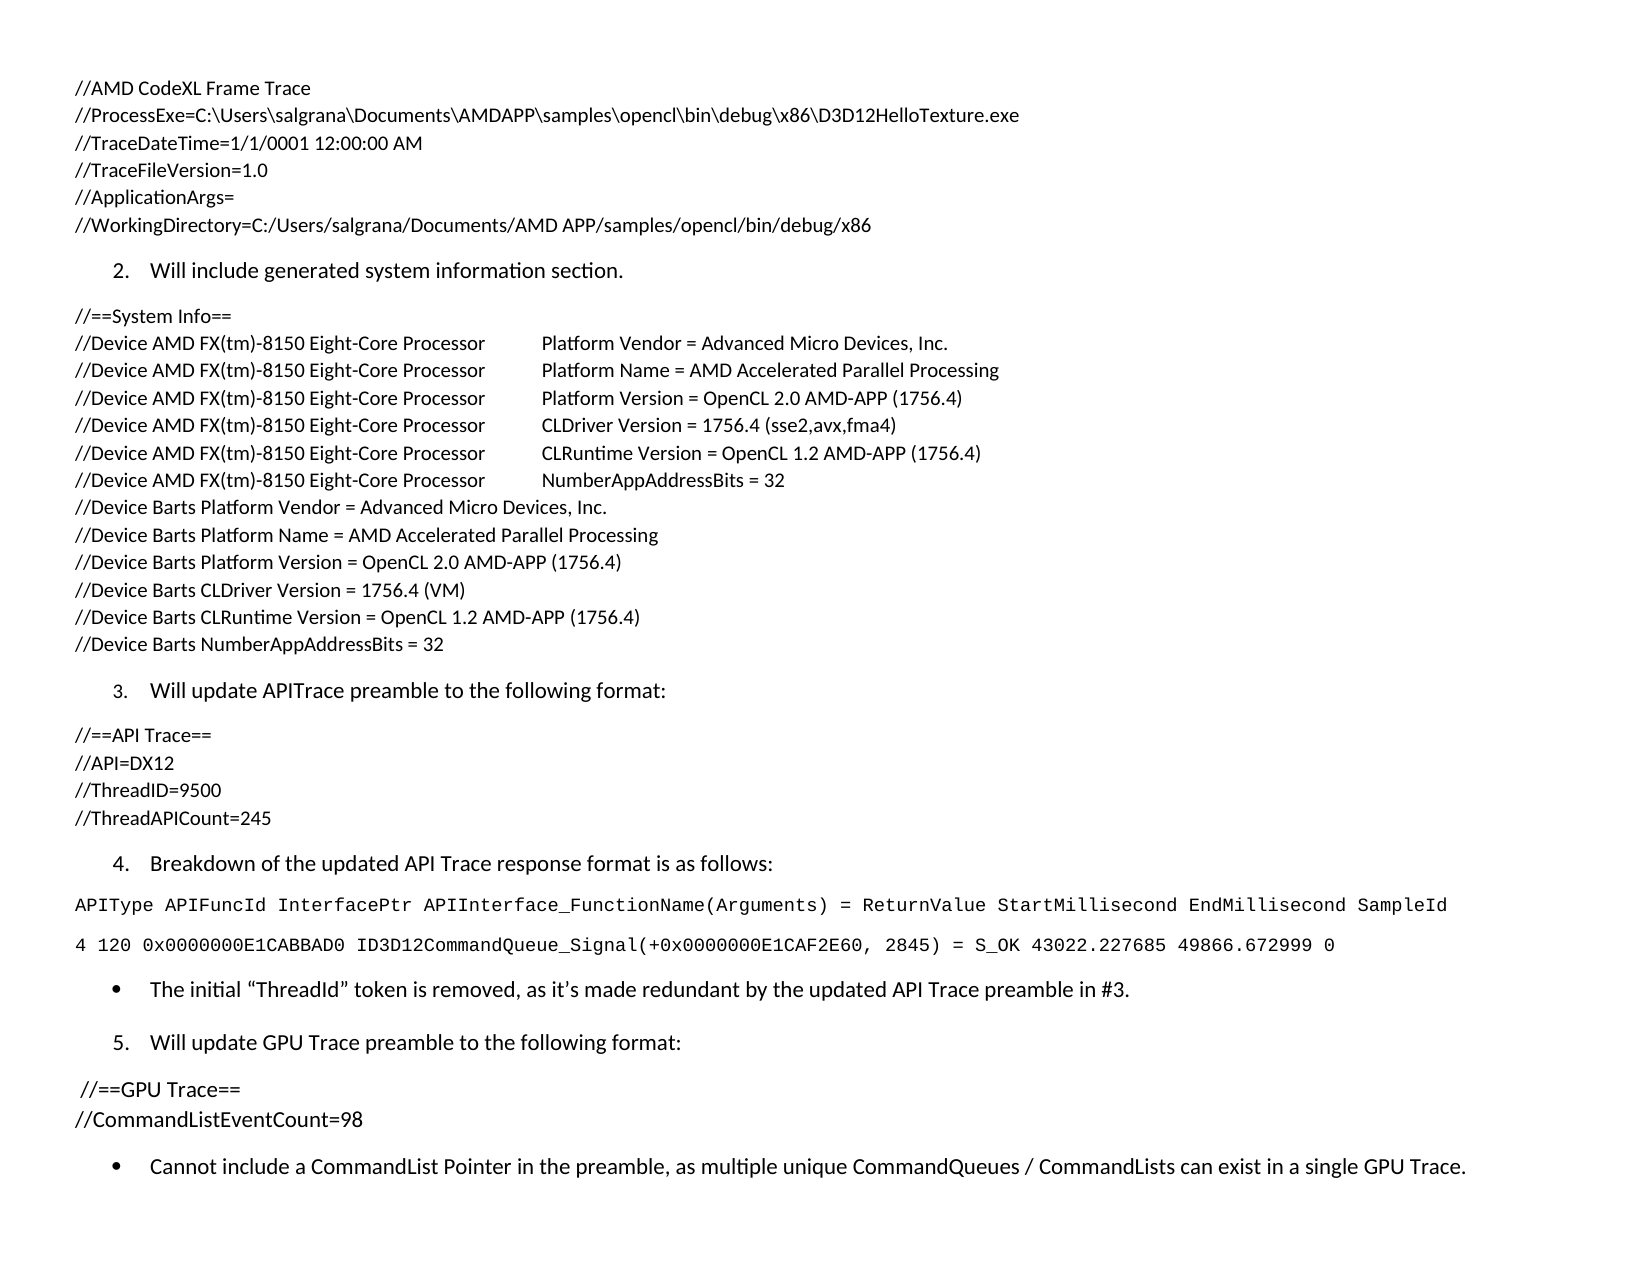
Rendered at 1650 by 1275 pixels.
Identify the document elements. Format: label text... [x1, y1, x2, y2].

list Will include generated system information section. [112, 256, 1575, 284]
text //AMD CodeXL Frame Trace //ProcessExe=C:\Users\salgrana\Documents\AMDAPP\samples\opencl\bin\debug\x86\D3D12HelloTexture.exe //TraceDateTime=1/1/0001 12:00:00 AM //TraceFileVersion=1.0 //ApplicationArgs= //WorkingDirectory=C:/Users/salgrana/Documents/AMD APP/samples/opencl/bin/debug/x86 [75, 75, 1575, 237]
text APIType APIFuncId InterfacePtr APIInterface_FunctionName(Arguments) = ReturnValue StartMillisecond EndMillisecond SampleId [75, 896, 1575, 917]
list Cannot include a CommandList Pointer in the preamble, as multiple unique CommandQueues / CommandLists can exist in a single GPU Trace. [112, 1152, 1575, 1180]
text 4 120 0x0000000E1CABBAD0 ID3D12CommandQueue_Signal(+0x0000000E1CAF2E60, 2845) = S_OK 43022.227685 49866.672999 0 [75, 935, 1575, 957]
list Breakdown of the updated API Trace response format is as follows: [112, 849, 1575, 877]
text //==API Trace== //API=DX12 //ThreadID=9500 //ThreadAPICount=245 [75, 723, 1575, 830]
list Will update GPU Trace preamble to the following format: [112, 1028, 1575, 1056]
list Will update APITrace preamble to the following format: [112, 676, 1575, 704]
list The initial “ThreadId” token is removed, as it’s made redundant by the updated API Trace preamble in #3. [112, 975, 1575, 1003]
text //==GPU Trace== //CommandListEventCount=98 [75, 1075, 1575, 1133]
text //==System Info== //Device AMD FX(tm)-8150 Eight-Core Processor Platform Vendor = Advanced Micro Devices, Inc. //Device AMD FX(tm)-8150 Eight-Core Processor Platform Name = AMD Accelerated Parallel Processing //Device AMD FX(tm)-8150 Eight-Core Processor Platform Version = OpenCL 2.0 AMD-APP (1756.4) //Device AMD FX(tm)-8150 Eight-Core Processor CLDriver Version = 1756.4 (sse2,avx,fma4) //Device AMD FX(tm)-8150 Eight-Core Processor CLRuntime Version = OpenCL 1.2 AMD-APP (1756.4) //Device AMD FX(tm)-8150 Eight-Core Processor NumberAppAddressBits = 32 //Device Barts Platform Vendor = Advanced Micro Devices, Inc. //Device Barts Platform Name = AMD Accelerated Parallel Processing //Device Barts Platform Version = OpenCL 2.0 AMD-APP (1756.4) //Device Barts CLDriver Version = 1756.4 (VM) //Device Barts CLRuntime Version = OpenCL 1.2 AMD-APP (1756.4) //Device Barts NumberAppAddressBits = 32 [75, 303, 1575, 657]
